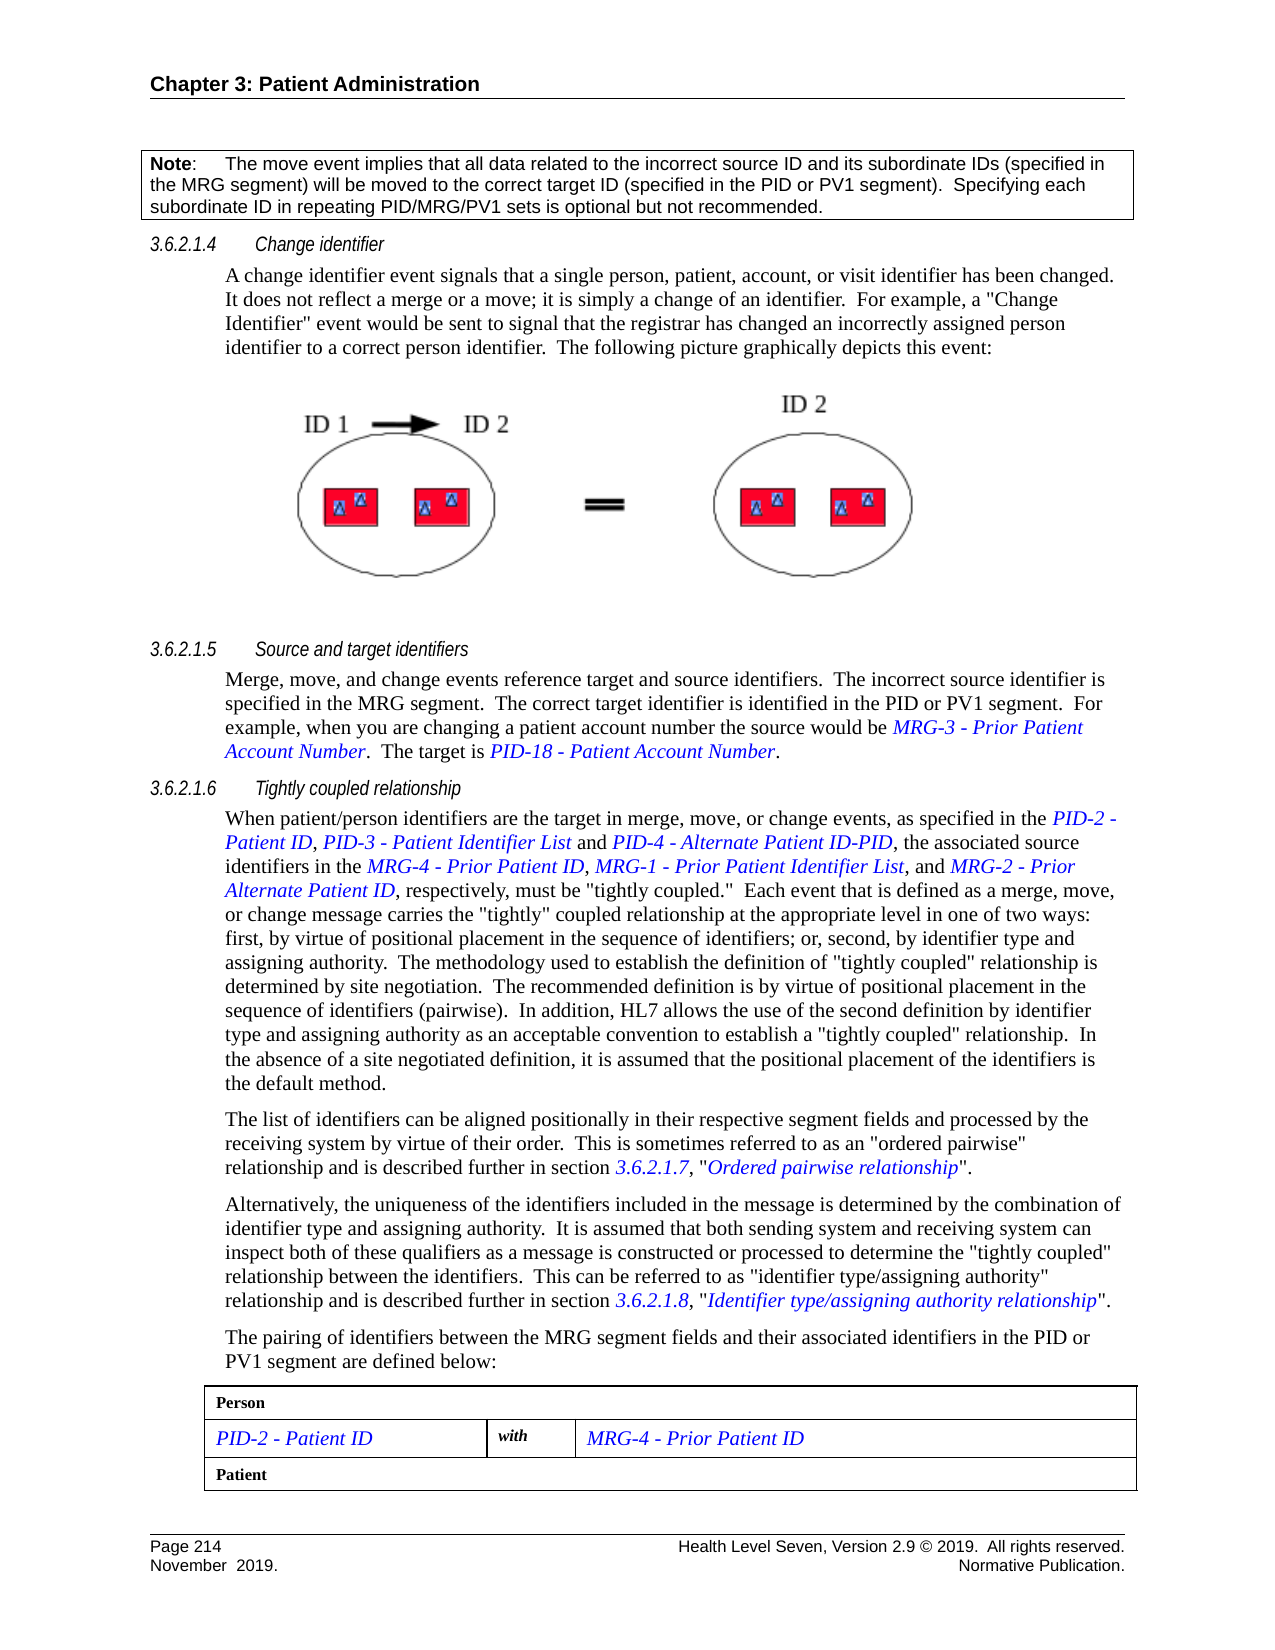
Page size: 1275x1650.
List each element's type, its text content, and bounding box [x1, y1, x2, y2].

subtitle Change identifier [150, 232, 1125, 256]
text The pairing of identifiers between the MRG segment fields and their associated identifiers in the PID or PV1 segment are defined below: [225, 1324, 1125, 1373]
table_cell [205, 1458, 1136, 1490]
text The list of identifiers can be aligned positionally in their respective segment fields and processed by the receiving system by virtue of their order. This is sometimes referred to as an "ordered pairwise" relationship and is described further in section 3.5.2.1.7, "Ordered pairwise relationship". [225, 1107, 1125, 1179]
subtitle Tightly coupled relationship [150, 776, 1125, 799]
text Note: The move event implies that all data related to the incorrect source ID and its subordinate IDs (specified in the MRG segment) will be moved to the correct target ID (specified in the PID or PV1 segment). Specifying each subordinate ID in repeating PID/MRG/PV1 sets is optional but not recommended. [142, 151, 1133, 219]
text When patient/person identifiers are the target in merge, move, or change events, as specified in the PID-2 - Patient ID, PID-3 - Patient Identifier List and PID-4 - Alternate Patient ID-PID, the associated source identifiers in the MRG-4 - Prior Patient ID, MRG-1 - Prior Patient Identifier List, and MRG-2 - Prior Alternate Patient ID, respectively, must be "tightly coupled." Each event that is defined as a merge, move, or change message carries the "tightly" coupled relationship at the appropriate level in one of two ways: first, by virtue of positional placement in the sequence of identifiers; or, second, by identifier type and assigning authority. The methodology used to establish the definition of "tightly coupled" relationship is determined by site negotiation. The recommended definition is by virtue of positional placement in the sequence of identifiers (pairwise). In addition, HL7 allows the use of the second definition by identifier type and assigning authority as an acceptable convention to establish a "tightly coupled" relationship. In the absence of a site negotiated definition, it is assumed that the positional placement of the identifiers is the default method. [225, 806, 1125, 1094]
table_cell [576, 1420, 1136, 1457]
text A change identifier event signals that a single person, patient, account, or visit identifier has been changed. It does not reflect a merge or a move; it is simply a change of an identifier. For example, a "Change Identifier" event would be sent to signal that the registrar has changed an incorrectly assigned person identifier to a correct person identifier. The following picture graphically depicts this event: [225, 263, 1125, 359]
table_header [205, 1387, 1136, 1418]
text Merge, move, and change events reference target and source identifiers. The incorrect source identifier is specified in the MRG segment. The correct target identifier is identified in the PID or PV1 segment. For example, when you are changing a patient account number the source would be MRG-3 - Prior Patient Account Number. The target is PID-18 - Patient Account Number. [225, 667, 1125, 763]
subtitle Source and target identifiers [150, 637, 1125, 661]
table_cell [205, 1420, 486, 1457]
text Alternatively, the uniqueness of the identifiers included in the message is determined by the combination of identifier type and assigning authority. It is assumed that both sending system and receiving system can inspect both of these qualifiers as a message is constructed or processed to determine the "tightly coupled" relationship between the identifiers. This can be referred to as "identifier type/assigning authority" relationship and is described further in section 3.5.2.1.8, "Identifier type/assigning authority relationship". [225, 1192, 1125, 1312]
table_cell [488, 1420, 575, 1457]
